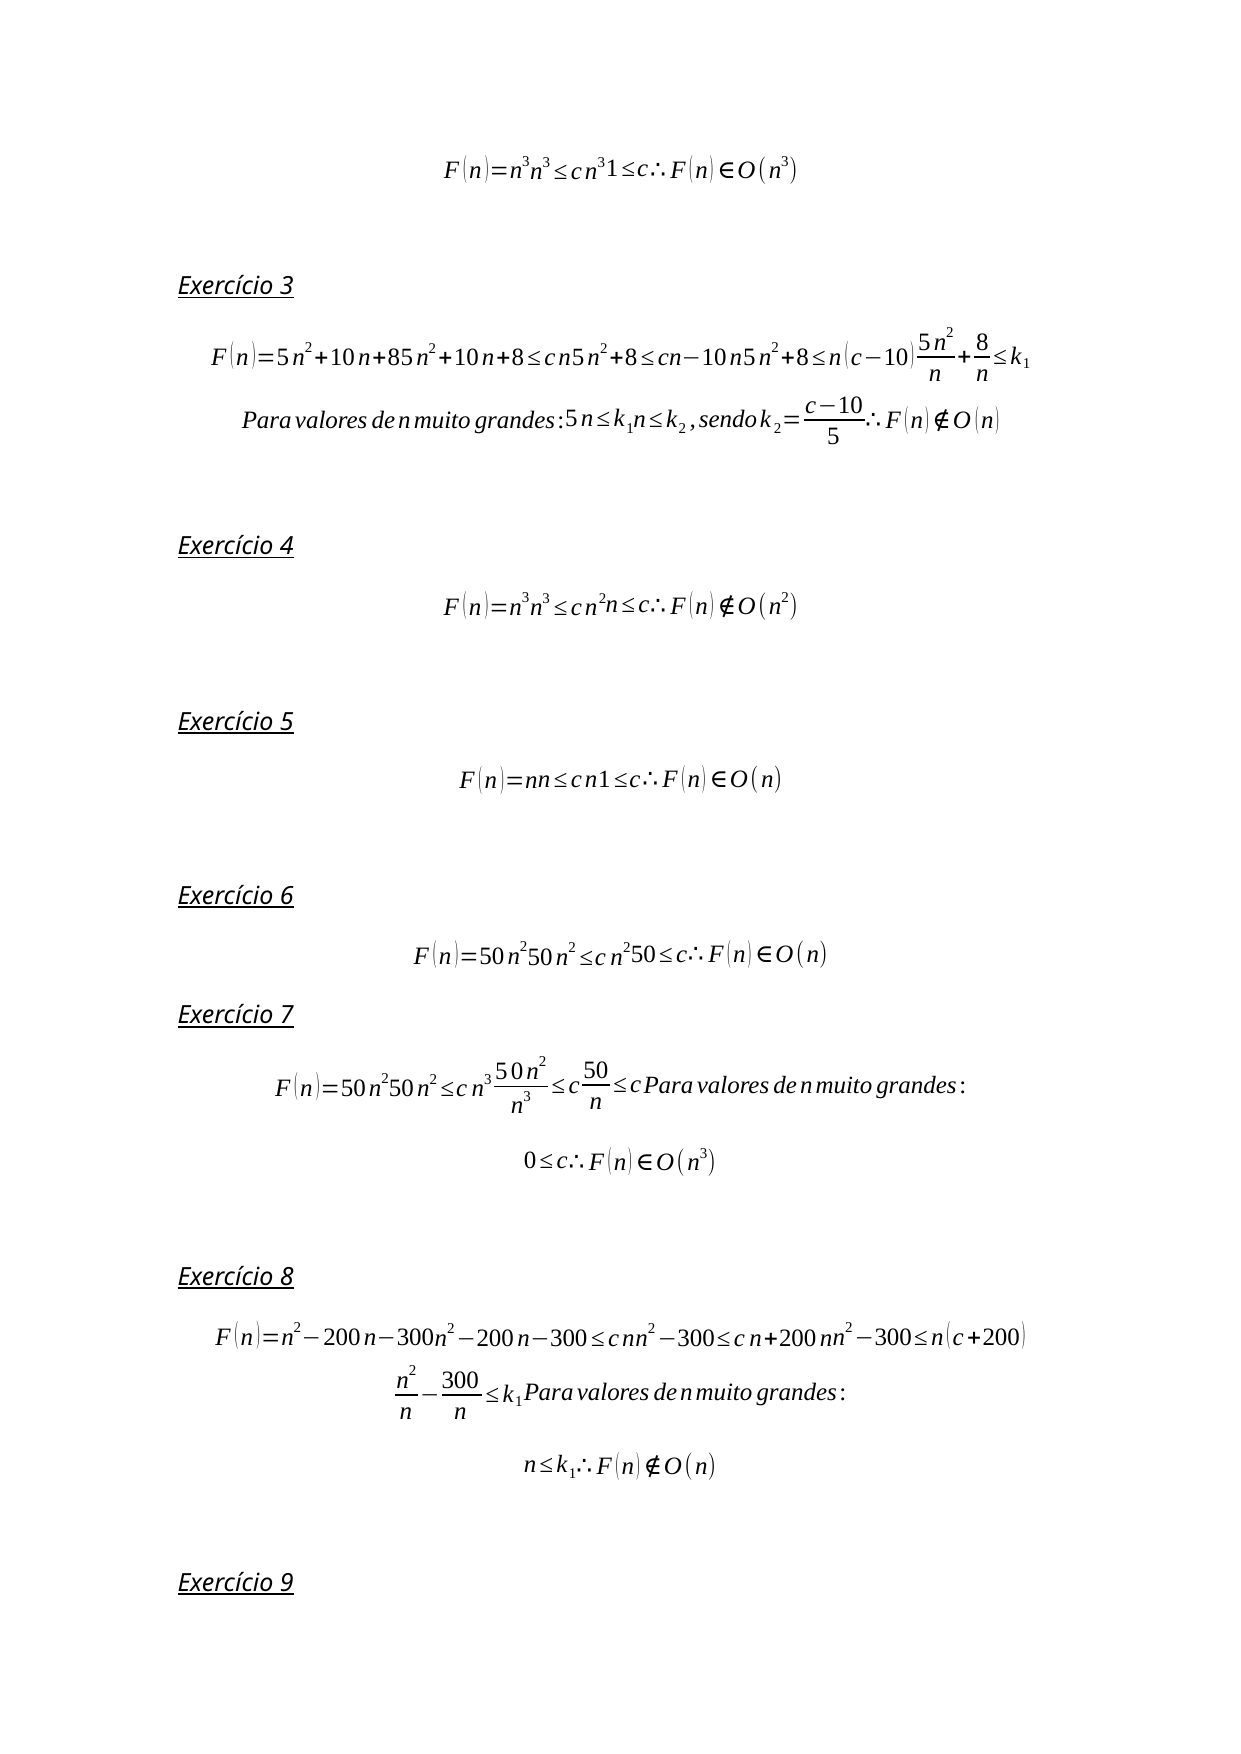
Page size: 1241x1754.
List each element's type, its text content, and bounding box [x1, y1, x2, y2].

text Exercício 7 [177, 997, 1063, 1031]
text Exercício 4 [177, 528, 1063, 562]
text Exercício 3 [177, 268, 1063, 302]
text Exercício 5 [177, 704, 1063, 738]
text Exercício 8 [177, 1258, 1063, 1292]
text Exercício 6 [177, 878, 1063, 912]
text Exercício 9 [177, 1564, 1063, 1598]
